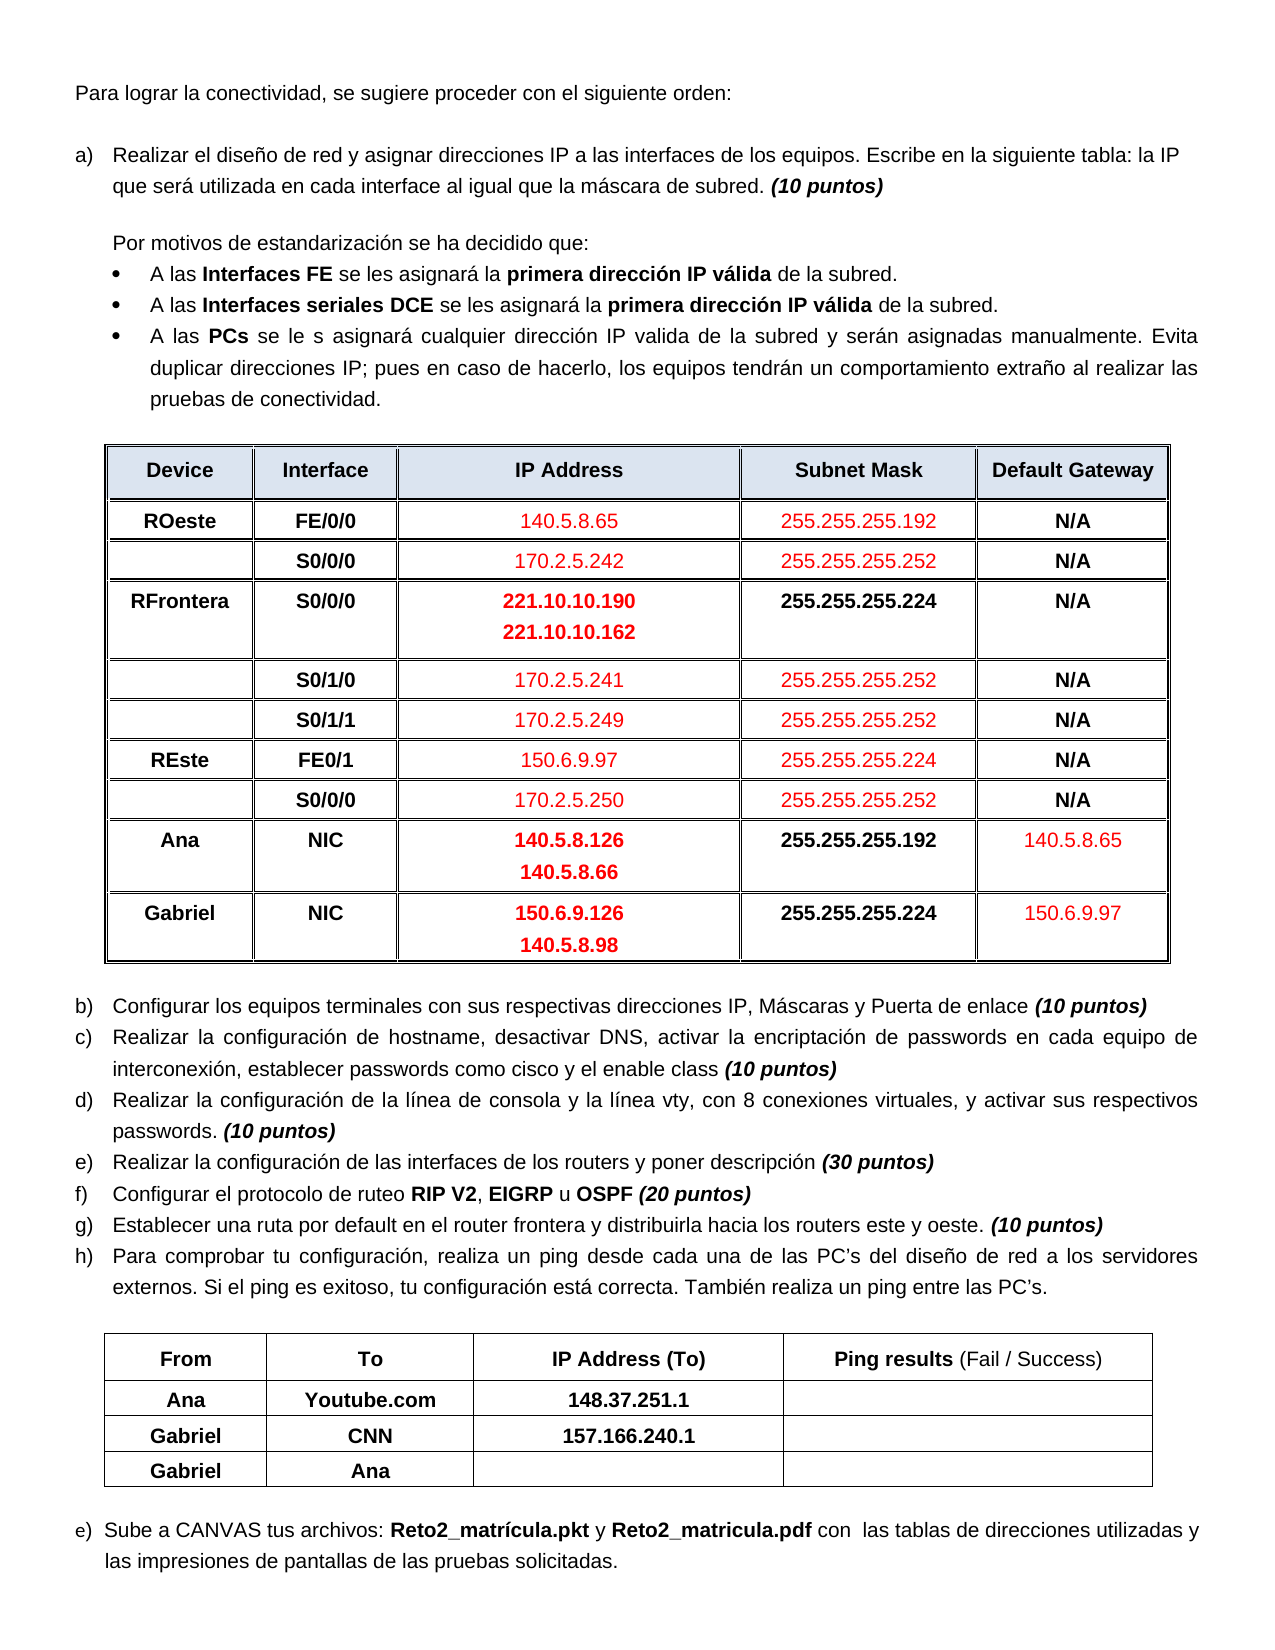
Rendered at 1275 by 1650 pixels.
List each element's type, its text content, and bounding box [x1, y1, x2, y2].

table_cell [784, 1452, 1152, 1486]
table_cell Gabriel [105, 1416, 266, 1451]
table_header Interface [254, 447, 398, 498]
table_header From [105, 1334, 266, 1380]
table_cell 150.6.9.97 [977, 891, 1169, 960]
table_cell 140.5.8.65 [977, 818, 1169, 891]
table_cell 255.255.255.252 [742, 701, 975, 738]
table_cell 170.2.5.241 [399, 661, 739, 698]
table_cell N/A [978, 578, 1168, 658]
table_cell [474, 1452, 783, 1486]
list Realizar la configuración de las interfaces de los routers y poner descripción (30 puntos) [75, 1145, 1200, 1176]
table_cell 255.255.255.252 [742, 661, 975, 698]
list A las PCs se le s asignará cualquier dirección IP valida de la subred y serán asignadas manualmente. Evita duplicar direcciones IP; pues en caso de hacerlo, los equipos tendrán un comportamiento extraño al realizar las pruebas de conectividad. [112, 319, 1200, 412]
list Realizar la configuración de hostname, desactivar DNS, activar la encriptación de passwords en cada equipo de interconexión, establecer passwords como cisco y el enable class (10 puntos) [75, 1020, 1200, 1082]
table_cell N/A [977, 738, 1169, 778]
table_header Ping results (Fail / Success) [784, 1334, 1152, 1380]
table_cell NIC [255, 821, 396, 891]
table_cell 255.255.255.224 [742, 582, 975, 658]
table_cell Ana [267, 1452, 473, 1486]
table_cell 148.37.251.1 [474, 1381, 783, 1415]
table_header To [267, 1334, 473, 1380]
table_cell 150.6.9.97 [399, 741, 739, 778]
table_cell [106, 698, 253, 738]
list A las Interfaces seriales DCE se les asignará la primera dirección IP válida de la subred. [112, 287, 1200, 319]
table_cell S0/0/0 [255, 542, 396, 578]
table_header Subnet Mask [741, 447, 977, 498]
table_cell S0/0/0 [255, 781, 396, 818]
table_header IP Address [398, 447, 741, 498]
table_cell [108, 538, 252, 578]
table_cell Gabriel [105, 1452, 266, 1486]
table_cell CNN [267, 1416, 473, 1451]
table_cell [106, 778, 253, 818]
table_header Default Gateway [977, 447, 1167, 498]
text Por motivos de estandarización se ha decidido que: [112, 225, 1200, 256]
table_cell S0/1/0 [255, 661, 396, 698]
list A las Interfaces FE se les asignará la primera dirección IP válida de la subred. [112, 256, 1200, 287]
list Establecer una ruta por default en el router frontera y distribuirla hacia los routers este y oeste. (10 puntos) [75, 1207, 1200, 1238]
table_cell N/A [977, 698, 1169, 738]
table_cell 170.2.5.242 [399, 542, 739, 578]
table_cell REste [106, 738, 253, 778]
table_cell 170.2.5.249 [399, 701, 739, 738]
table_cell 221.10.10.190 221.10.10.162 [399, 582, 739, 658]
table_cell 255.255.255.252 [742, 781, 975, 818]
table_cell FE/0/0 [255, 502, 396, 538]
table_cell 255.255.255.252 [742, 542, 975, 578]
table_cell Gabriel [106, 891, 253, 960]
table_cell [106, 658, 253, 698]
table_header Device [108, 447, 253, 498]
table_cell S0/1/1 [255, 701, 396, 738]
table_cell [784, 1416, 1152, 1451]
table_cell 140.5.8.65 [399, 502, 739, 538]
table_cell 140.5.8.126 140.5.8.66 [399, 821, 739, 891]
list Para comprobar tu configuración, realiza un ping desde cada una de las PC’s del diseño de red a los servidores externos. Si el ping es exitoso, tu configuración está correcta. También realiza un ping entre las PC’s. [75, 1238, 1200, 1301]
table_cell RFrontera [108, 578, 252, 658]
table_cell 170.2.5.250 [399, 781, 739, 818]
table_cell N/A [978, 498, 1168, 538]
table_cell N/A [977, 778, 1169, 818]
list Realizar el diseño de red y asignar direcciones IP a las interfaces de los equipos. Escribe en la siguiente tabla: la IP que será utilizada en cada interface al igual que la máscara de subred. (10 puntos) [75, 137, 1200, 200]
text Para lograr la conectividad, se sugiere proceder con el siguiente orden: [75, 75, 1200, 106]
table_cell Ana [106, 818, 253, 891]
table_cell FE0/1 [255, 741, 396, 778]
table_cell N/A [977, 658, 1169, 698]
table_cell Youtube.com [267, 1381, 473, 1415]
table_cell Ana [105, 1381, 266, 1415]
list Configurar los equipos terminales con sus respectivas direcciones IP, Máscaras y Puerta de enlace (10 puntos) [75, 988, 1200, 1020]
table_cell 255.255.255.192 [742, 821, 975, 891]
table_cell 150.6.9.126 140.5.8.98 [398, 894, 741, 960]
text e) Sube a CANVAS tus archivos: Reto2_matrícula.pkt y Reto2_matricula.pdf con las tablas de direcciones utilizadas y las impresiones de pantallas de las pruebas solicitadas. [75, 1512, 1200, 1575]
table_cell N/A [978, 538, 1168, 578]
table_cell 255.255.255.224 [741, 894, 977, 960]
table_cell ROeste [108, 498, 252, 538]
table_cell 157.166.240.1 [474, 1416, 783, 1451]
list Realizar la configuración de la línea de consola y la línea vty, con 8 conexiones virtuales, y activar sus respectivos passwords. (10 puntos) [75, 1082, 1200, 1145]
table_cell S0/0/0 [255, 582, 396, 658]
table_cell 255.255.255.192 [742, 502, 975, 538]
list Configurar el protocolo de ruteo RIP V2, EIGRP u OSPF (20 puntos) [75, 1176, 1200, 1207]
table_cell NIC [254, 894, 398, 960]
table_header IP Address (To) [474, 1334, 783, 1380]
table_cell 255.255.255.224 [742, 741, 975, 778]
table_cell [784, 1381, 1152, 1415]
